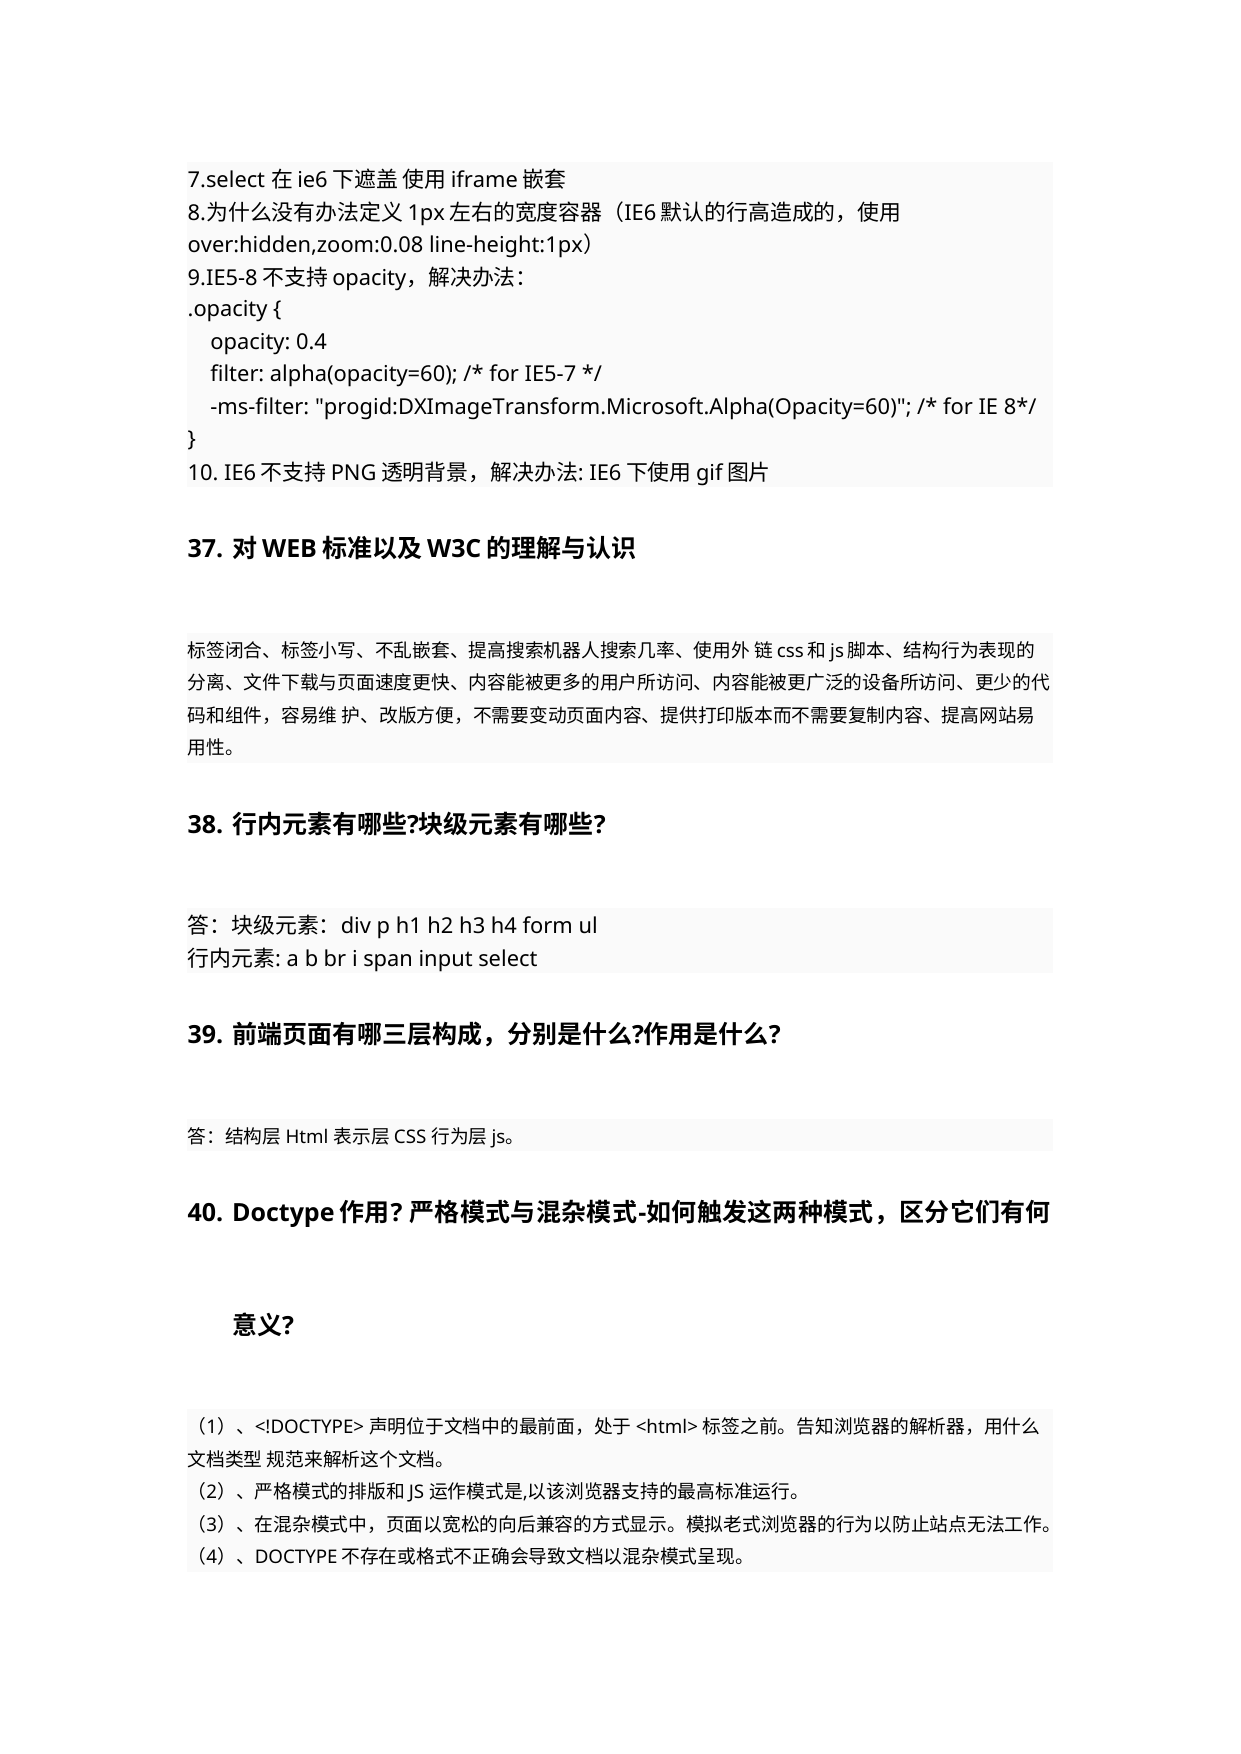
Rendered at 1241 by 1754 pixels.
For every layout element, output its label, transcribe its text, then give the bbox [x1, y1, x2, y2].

subtitle Doctype作用? 严格模式与混杂模式-如何触发这两种模式，区分它们有何意义? [187, 1178, 1053, 1356]
text （3）、在混杂模式中，页面以宽松的向后兼容的方式显示。模拟老式浏览器的行为以防止站点无法工作。 [187, 1507, 1053, 1539]
subtitle 前端页面有哪三层构成，分别是什么?作用是什么? [187, 1000, 1053, 1065]
text .opacity { [187, 292, 1053, 324]
text （4）、DOCTYPE不存在或格式不正确会导致文档以混杂模式呈现。 [187, 1539, 1053, 1572]
text opacity: 0.4 [187, 324, 1053, 357]
text } [187, 422, 1053, 454]
text 10. IE6不支持PNG透明背景，解决办法: IE6下使用gif图片 [187, 454, 1053, 487]
text （2）、严格模式的排版和 JS 运作模式是,以该浏览器支持的最高标准运行。 [187, 1474, 1053, 1507]
text 9.IE5-8不支持opacity，解决办法： [187, 259, 1053, 292]
text 8.为什么没有办法定义1px左右的宽度容器（IE6默认的行高造成的，使用over:hidden,zoom:0.08 line-height:1px） [187, 194, 1053, 259]
text 答：结构层 Html 表示层 CSS 行为层 js。 [187, 1119, 1053, 1151]
subtitle 行内元素有哪些?块级元素有哪些? [187, 790, 1053, 855]
text filter: alpha(opacity=60); /* for IE5-7 */ [187, 357, 1053, 389]
text 答：块级元素：div p h1 h2 h3 h4 form ul 行内元素: a b br i span input select [187, 908, 1053, 973]
text （1）、<!DOCTYPE> 声明位于文档中的最前面，处于 <html> 标签之前。告知浏览器的解析器，用什么文档类型 规范来解析这个文档。 [187, 1409, 1053, 1474]
subtitle 对WEB标准以及W3C的理解与认识 [187, 514, 1053, 579]
text 标签闭合、标签小写、不乱嵌套、提高搜索机器人搜索几率、使用外 链css和js脚本、结构行为表现的分离、文件下载与页面速度更快、内容能被更多的用户所访问、内容能被更广泛的设备所访问、更少的代码和组件，容易维 护、改版方便，不需要变动页面内容、提供打印版本而不需要复制内容、提高网站易用性。 [187, 633, 1053, 763]
text -ms-filter: "progid:DXImageTransform.Microsoft.Alpha(Opacity=60)"; /* for IE 8*/ [187, 389, 1053, 422]
text 7.select 在ie6下遮盖 使用iframe嵌套 [187, 162, 1053, 194]
